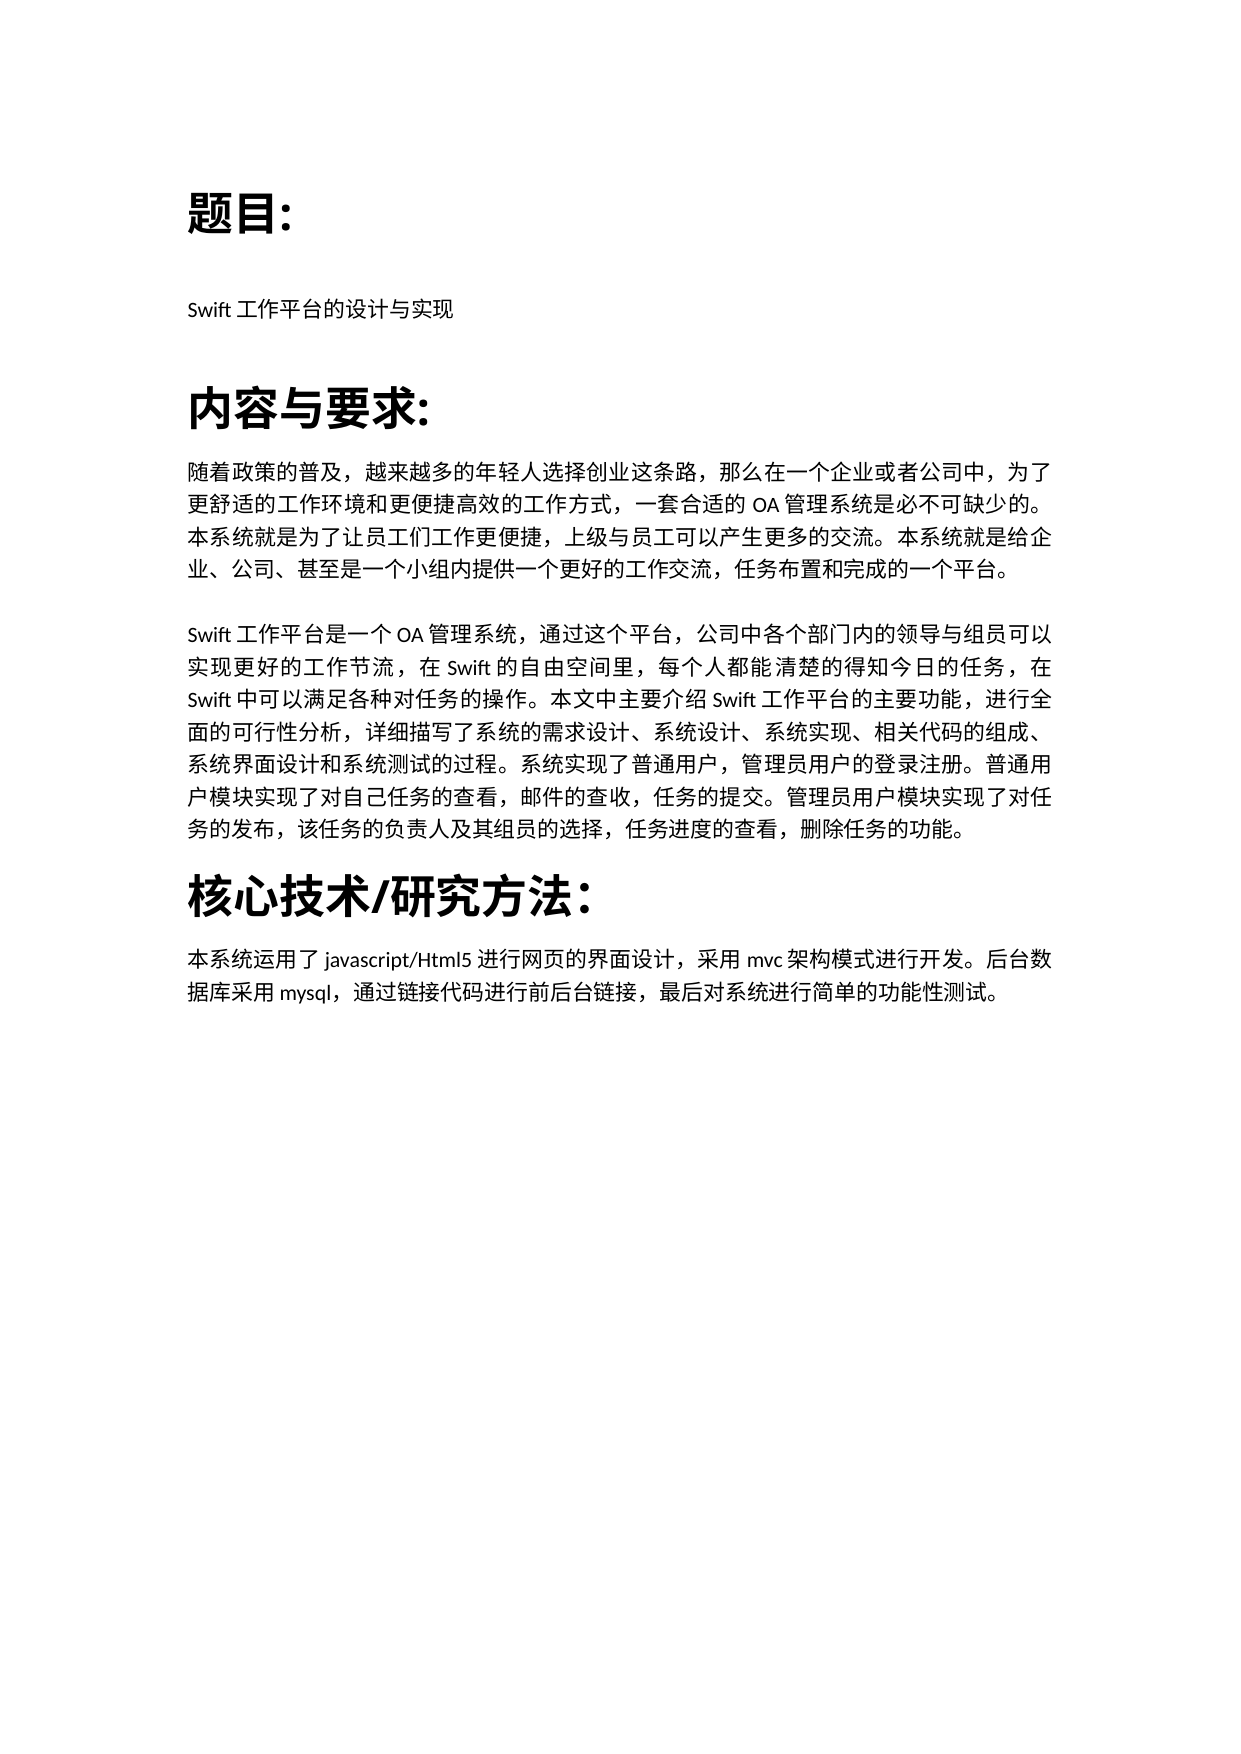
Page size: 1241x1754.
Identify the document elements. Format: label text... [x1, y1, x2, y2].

text 随着政策的普及，越来越多的年轻人选择创业这条路，那么在一个企业或者公司中，为了更舒适的工作环境和更便捷高效的工作方式，一套合适的OA管理系统是必不可缺少的。本系统就是为了让员工们工作更便捷，上级与员工可以产生更多的交流。本系统就是给企业、公司、甚至是一个小组内提供一个更好的工作交流，任务布置和完成的一个平台。 [187, 454, 1053, 584]
text 核心技术/研究方法： [187, 844, 1053, 942]
text 本系统运用了javascript/Html5进行网页的界面设计，采用mvc架构模式进行开发。后台数据库采用mysql，通过链接代码进行前后台链接，最后对系统进行简单的功能性测试。 [187, 942, 1053, 1007]
text 题目: [187, 162, 1053, 259]
text Swift工作平台的设计与实现 [187, 292, 1053, 324]
text 内容与要求: [187, 357, 1053, 454]
text Swift工作平台是一个OA管理系统，通过这个平台，公司中各个部门内的领导与组员可以实现更好的工作节流，在Swift的自由空间里，每个人都能清楚的得知今日的任务，在Swift中可以满足各种对任务的操作。本文中主要介绍Swift工作平台的主要功能，进行全面的可行性分析，详细描写了系统的需求设计、系统设计、系统实现、相关代码的组成、系统界面设计和系统测试的过程。系统实现了普通用户，管理员用户的登录注册。普通用户模块实现了对自己任务的查看，邮件的查收，任务的提交。管理员用户模块实现了对任务的发布，该任务的负责人及其组员的选择，任务进度的查看，删除任务的功能。 [187, 617, 1053, 844]
